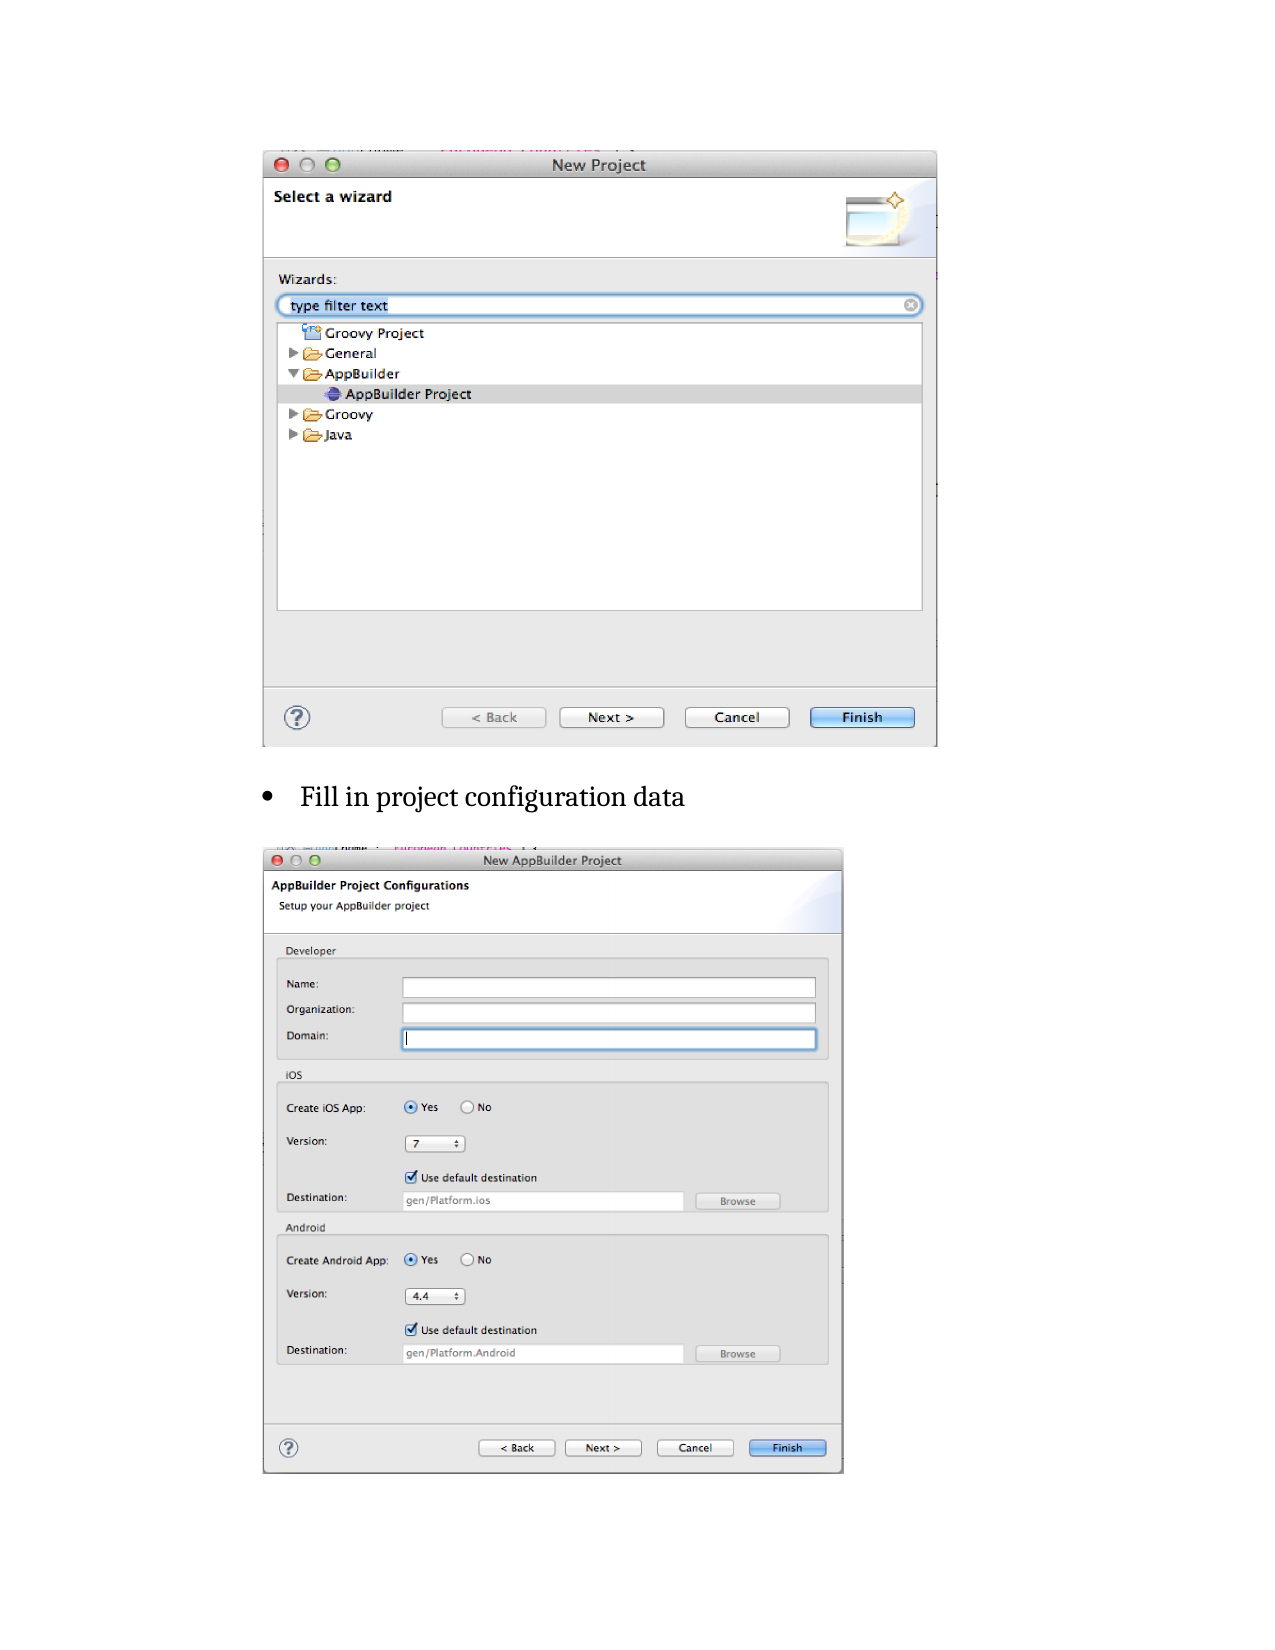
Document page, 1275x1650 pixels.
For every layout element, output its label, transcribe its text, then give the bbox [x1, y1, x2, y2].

list Fill in project configuration data [262, 780, 1087, 814]
picture [262, 150, 938, 747]
picture [262, 847, 844, 1474]
